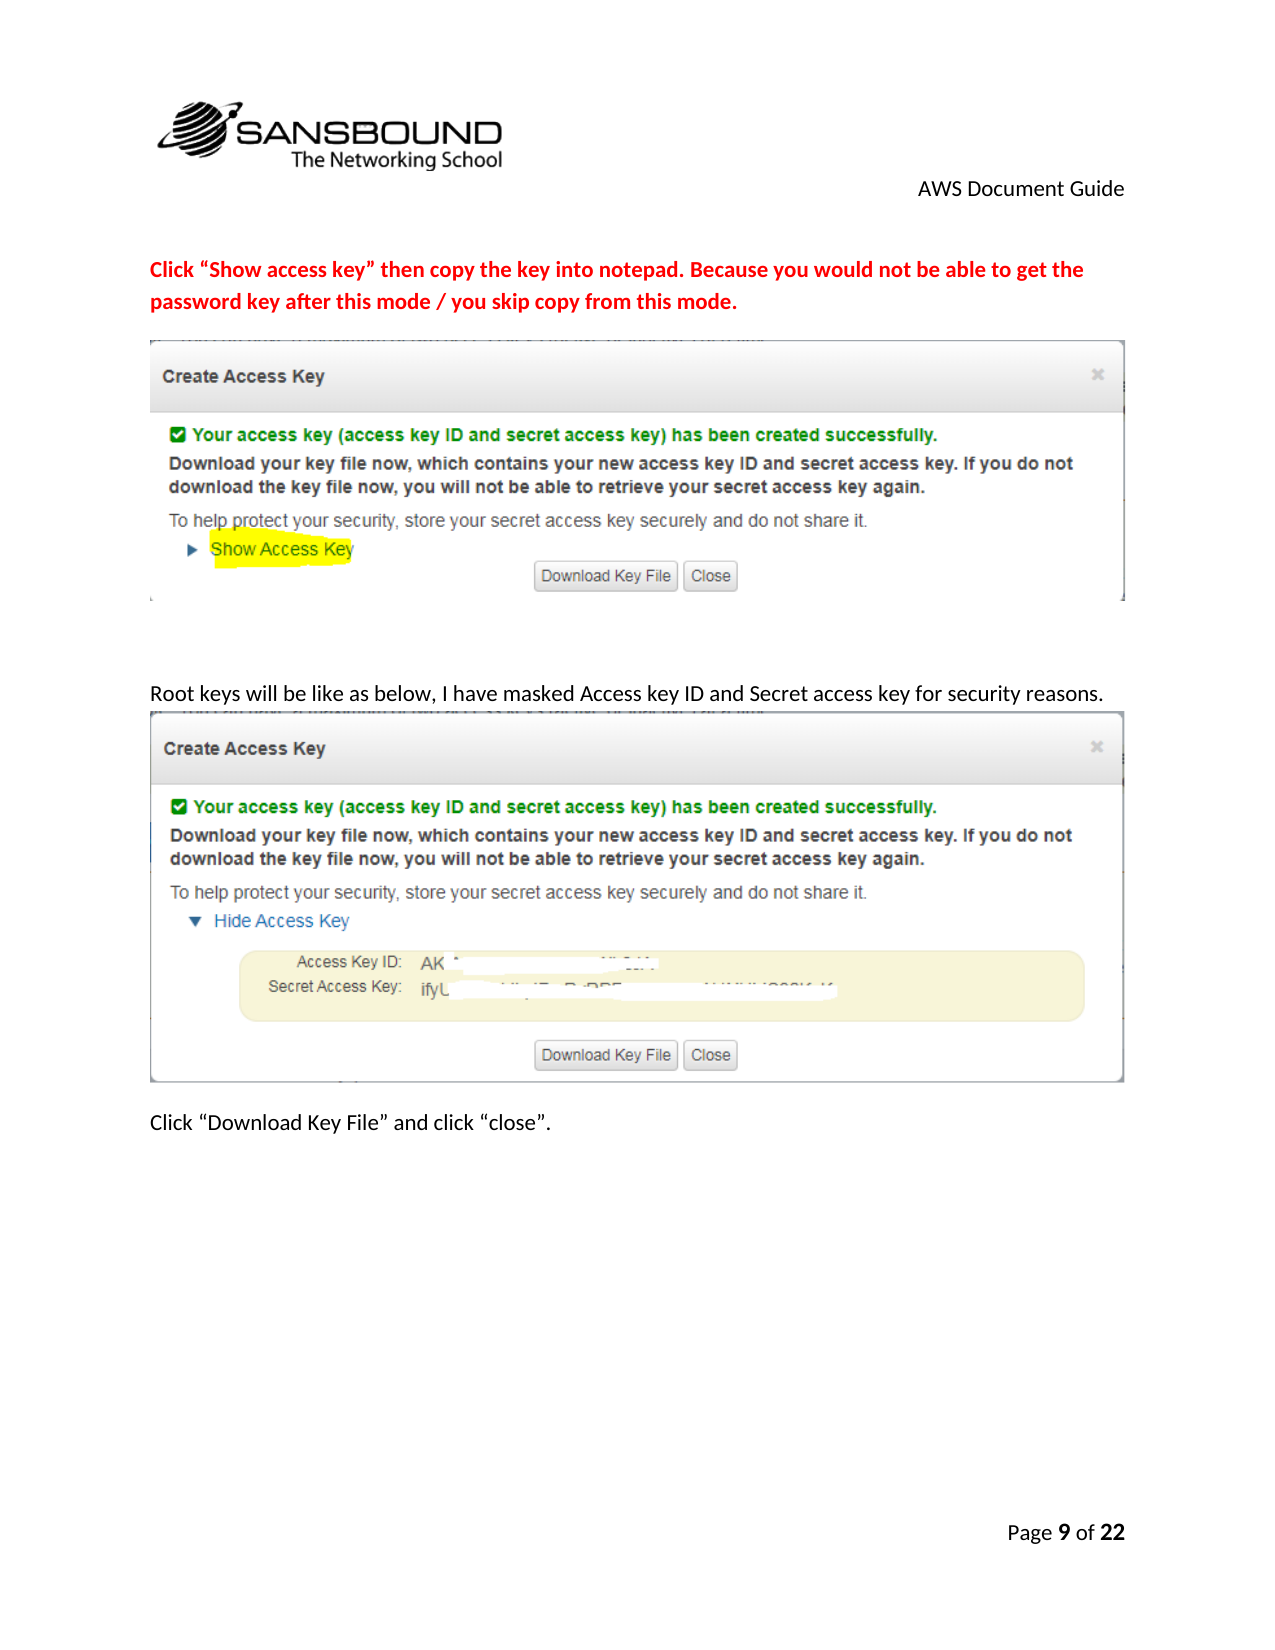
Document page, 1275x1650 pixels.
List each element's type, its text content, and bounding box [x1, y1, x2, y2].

picture [150, 340, 1125, 601]
text Click “Show access key” then copy the key into notepad. Because you would not be able to get the password key after this mode / you skip copy from this mode. [150, 255, 1125, 315]
picture [150, 75, 514, 197]
picture [150, 711, 1125, 1084]
text Click “Download Key File” and click “close”. [150, 1108, 1125, 1136]
text Root keys will be like as below, I have masked Access key ID and Secret access key for security reasons. [150, 679, 1125, 711]
